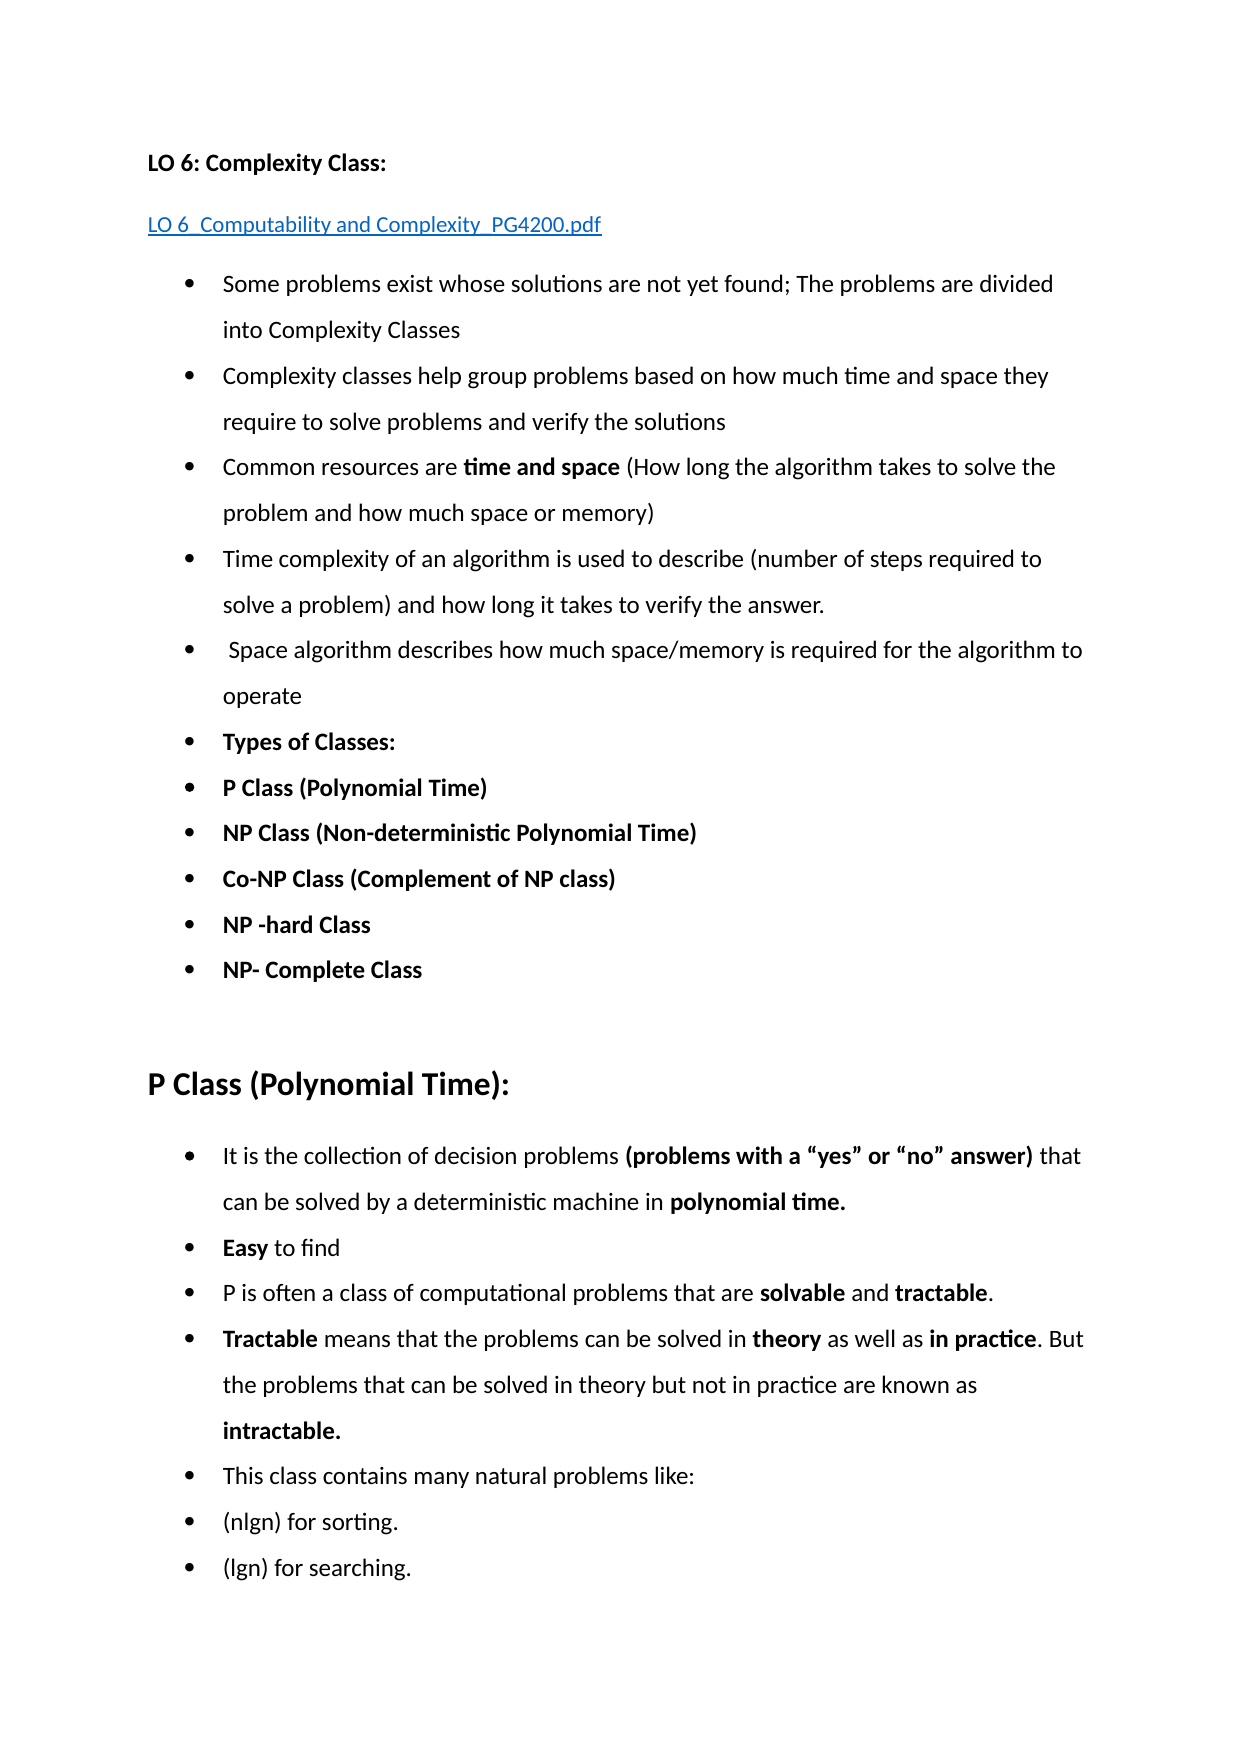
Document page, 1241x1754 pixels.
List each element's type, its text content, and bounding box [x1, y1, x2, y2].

list Co-NP Class (Complement of NP class) [185, 863, 1093, 894]
list P is often a class of computational problems that are solvable and tractable. [185, 1278, 1093, 1308]
list Time complexity of an algorithm is used to describe (number of steps required to solve a problem) and how long it takes to verify the answer. [185, 543, 1093, 619]
list This class contains many natural problems like: [185, 1461, 1093, 1491]
list Easy to find [185, 1232, 1093, 1262]
list Common resources are time and space (How long the algorithm takes to solve the problem and how much space or memory) [185, 452, 1093, 528]
list NP -hard Class [185, 909, 1093, 939]
list It is the collection of decision problems (problems with a “yes” or “no” answer) that can be solved by a deterministic machine in polynomial time. [185, 1140, 1093, 1217]
list NP- Complete Class [185, 954, 1093, 985]
list Types of Classes: [185, 726, 1093, 756]
list Some problems exist whose solutions are not yet found; The problems are divided into Complexity Classes [185, 269, 1093, 345]
list Complexity classes help group problems based on how much time and space they require to solve problems and verify the solutions [185, 360, 1093, 436]
text LO 6_Computability and Complexity_PG4200.pdf [148, 210, 1093, 238]
text LO 6: Complexity Class: [148, 148, 1093, 178]
list (nlgn) for sorting. [185, 1506, 1093, 1537]
list (lgn) for searching. [185, 1552, 1093, 1582]
list P Class (Polynomial Time) [185, 772, 1093, 802]
list Tractable means that the problems can be solved in theory as well as in practice. But the problems that can be solved in theory but not in practice are known as intractable. [185, 1323, 1093, 1445]
text P Class (Polynomial Time): [148, 1063, 1093, 1103]
list Space algorithm describes how much space/memory is required for the algorithm to operate [185, 634, 1093, 711]
list NP Class (Non-deterministic Polynomial Time) [185, 817, 1093, 848]
